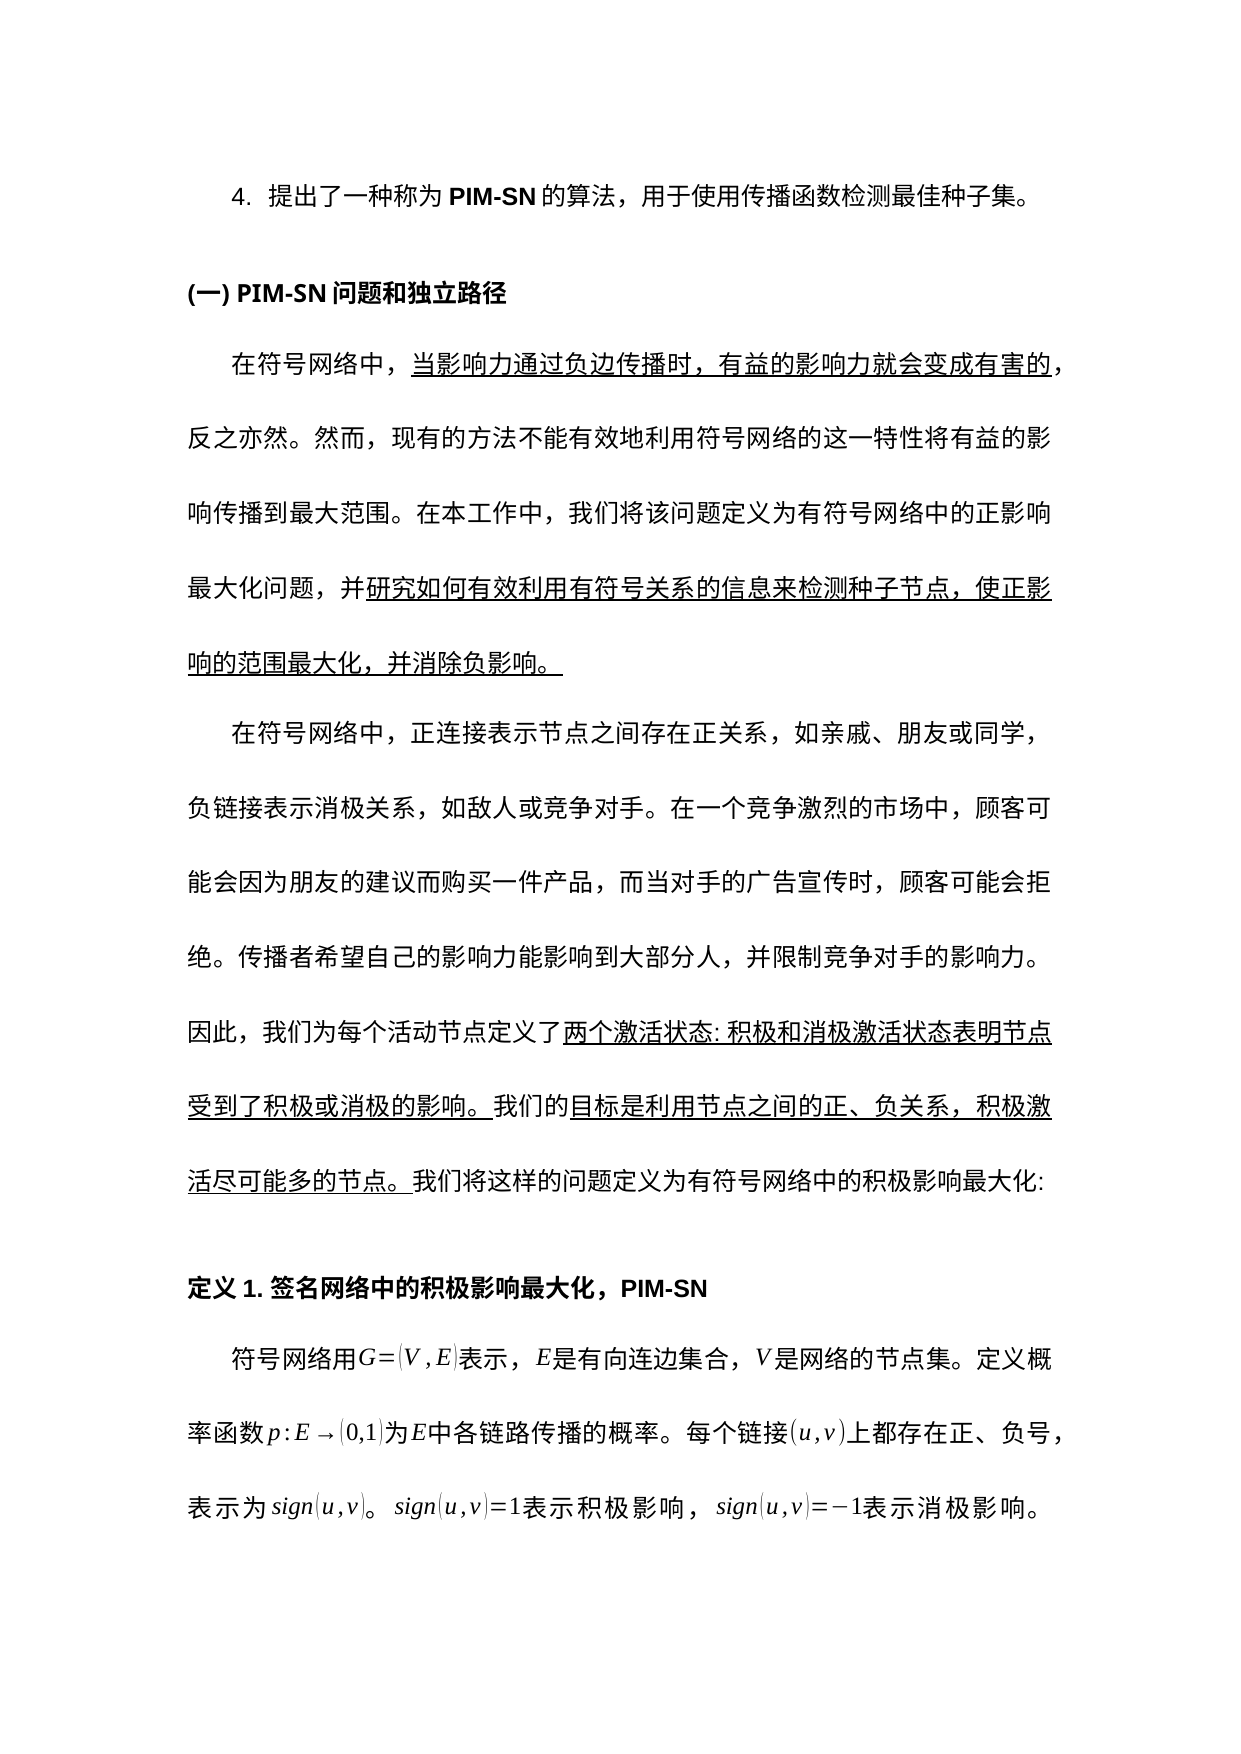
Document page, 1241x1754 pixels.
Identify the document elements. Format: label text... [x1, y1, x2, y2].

text 在符号网络中，当影响力通过负边传播时，有益的影响力就会变成有害的，反之亦然。然而，现有的方法不能有效地利用符号网络的这一特性将有益的影响传播到最大范围。在本工作中，我们将该问题定义为有符号网络中的正影响最大化问题，并研究如何有效利用有符号关系的信息来检测种子节点，使正影响的范围最大化，并消除负影响。 [187, 330, 1053, 694]
text 在符号网络中，正连接表示节点之间存在正关系，如亲戚、朋友或同学，负链接表示消极关系，如敌人或竞争对手。在一个竞争激烈的市场中，顾客可能会因为朋友的建议而购买一件产品，而当对手的广告宣传时，顾客可能会拒绝。传播者希望自己的影响力能影响到大部分人，并限制竞争对手的影响力。因此，我们为每个活动节点定义了两个激活状态: 积极和消极激活状态表明节点受到了积极或消极的影响。我们的目标是利用节点之间的正、负关系，积极激活尽可能多的节点。我们将这样的问题定义为有符号网络中的积极影响最大化: [187, 699, 1053, 1212]
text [187, 1325, 1053, 1539]
subtitle PIM-SN问题和独立路径 [187, 259, 1053, 324]
list 提出了一种称为PIM-SN的算法，用于使用传播函数检测最佳种子集。 [231, 162, 1053, 227]
text 定义1. 签名网络中的积极影响最大化，PIM-SN [187, 1254, 1053, 1319]
